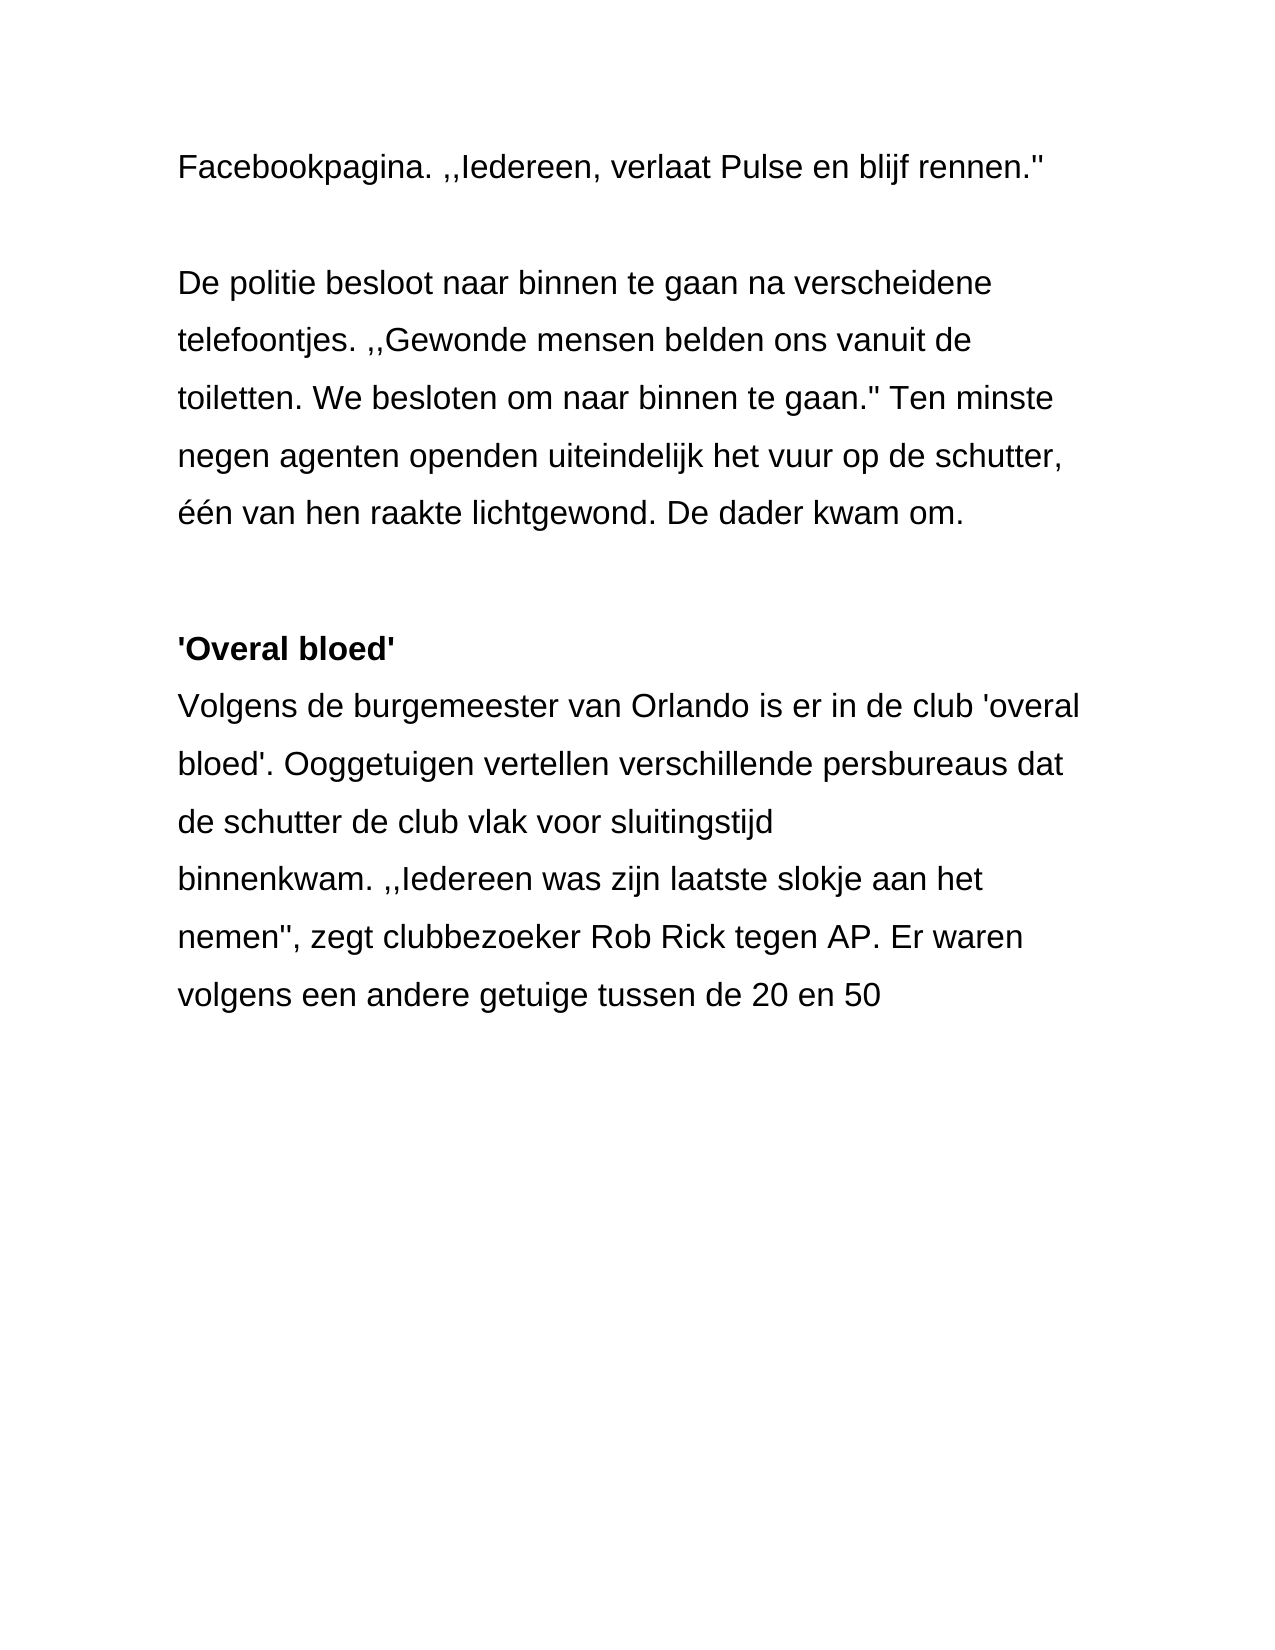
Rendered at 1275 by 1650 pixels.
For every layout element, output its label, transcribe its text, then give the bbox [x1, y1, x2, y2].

text 'Overal bloed' Volgens de burgemeester van Orlando is er in de club 'overal bloed'. Ooggetuigen vertellen verschillende persbureaus dat de schutter de club vlak voor sluitingstijd binnenkwam. ,,Iedereen was zijn laatste slokje aan het nemen'', zegt clubbezoeker Rob Rick tegen AP. Er waren volgens een andere getuige tussen de 20 en 50 [177, 629, 1098, 1013]
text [177, 148, 1098, 532]
